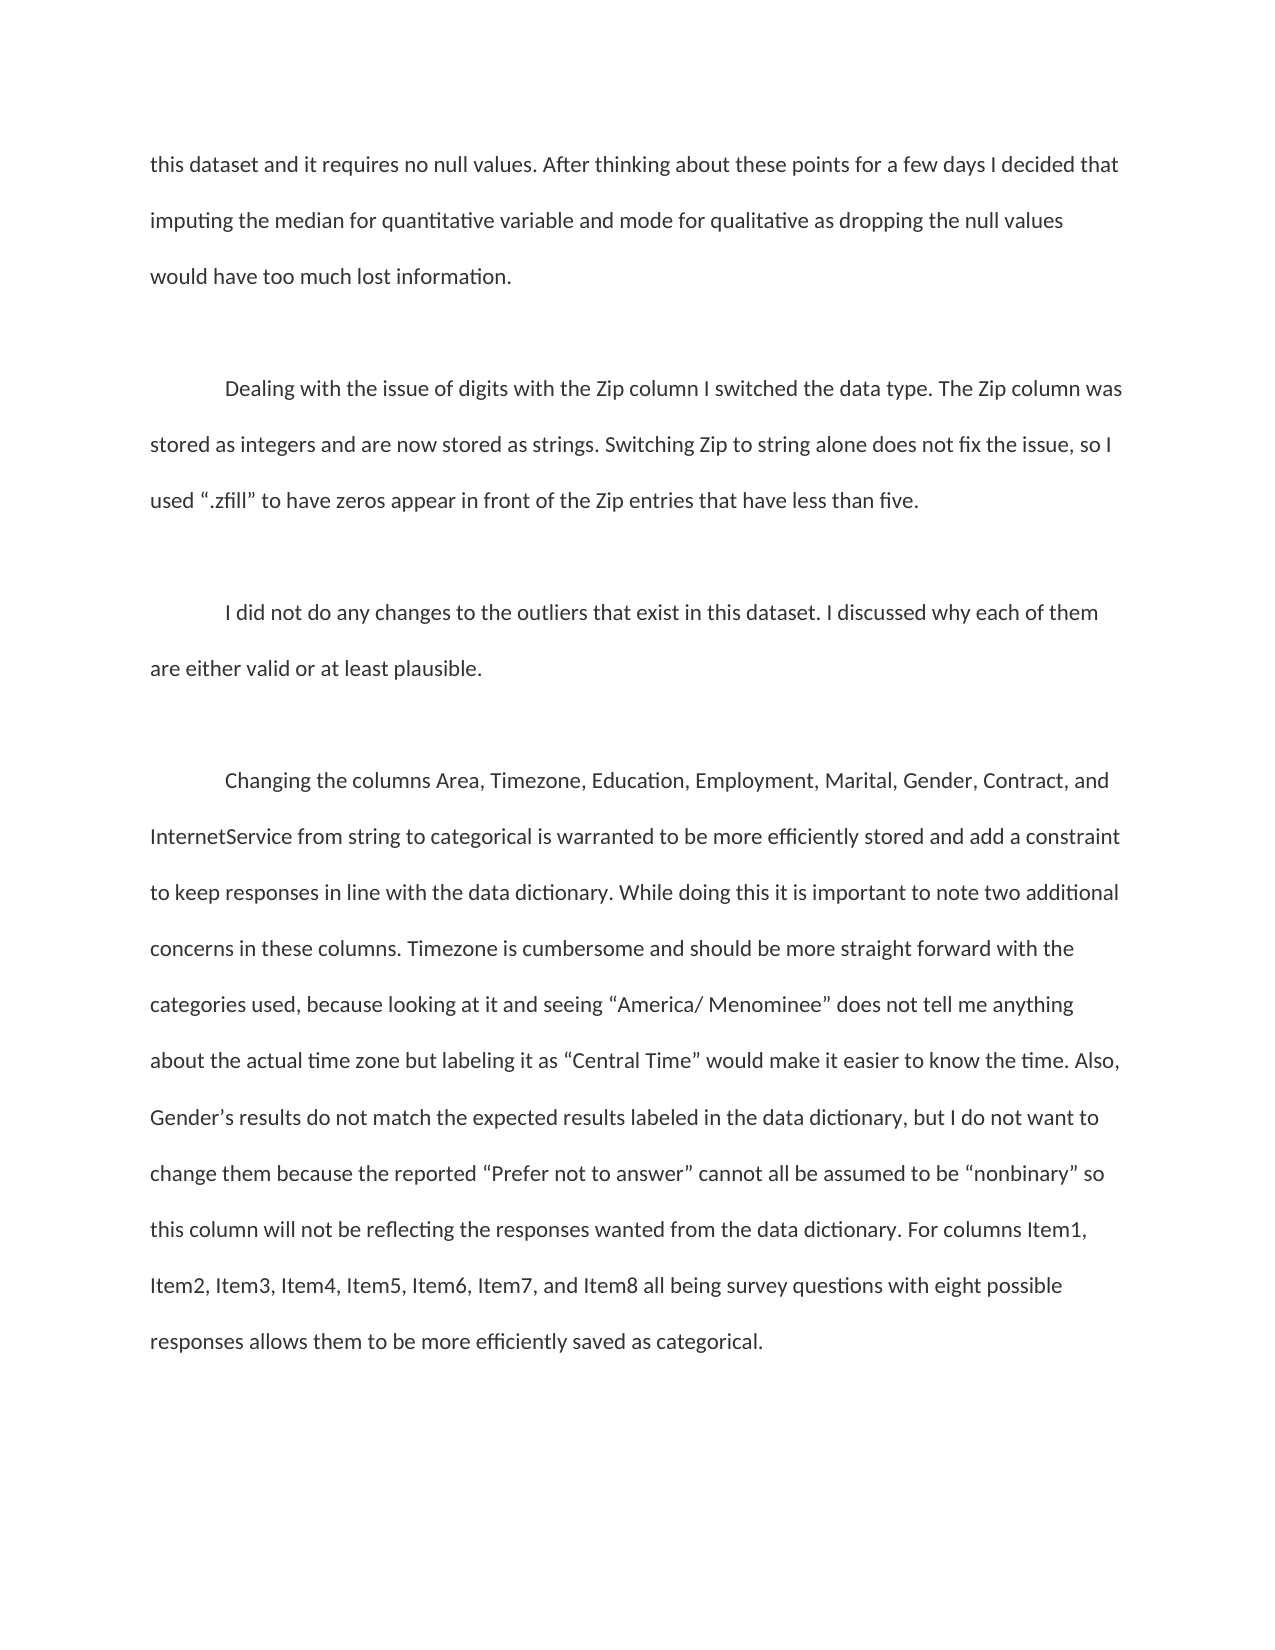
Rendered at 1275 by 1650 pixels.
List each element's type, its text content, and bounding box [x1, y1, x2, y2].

text Dealing with the issue of digits with the Zip column I switched the data type. The Zip column was stored as integers and are now stored as strings. Switching Zip to string alone does not fix the issue, so I used “.zfill” to have zeros appear in front of the Zip entries that have less than five. [150, 374, 1125, 514]
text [150, 150, 1125, 290]
text I did not do any changes to the outliers that exist in this dataset. I discussed why each of them are either valid or at least plausible. [150, 598, 1125, 682]
text Changing the columns Area, Timezone, Education, Employment, Marital, Gender, Contract, and InternetService from string to categorical is warranted to be more efficiently stored and add a constraint to keep responses in line with the data dictionary. While doing this it is important to note two additional concerns in these columns. Timezone is cumbersome and should be more straight forward with the categories used, because looking at it and seeing “America/ Menominee” does not tell me anything about the actual time zone but labeling it as “Central Time” would make it easier to know the time. Also, Gender’s results do not match the expected results labeled in the data dictionary, but I do not want to change them because the reported “Prefer not to answer” cannot all be assumed to be “nonbinary” so this column will not be reflecting the responses wanted from the data dictionary. For columns Item1, Item2, Item3, Item4, Item5, Item6, Item7, and Item8 all being survey questions with eight possible responses allows them to be more efficiently saved as categorical. [150, 766, 1125, 1355]
